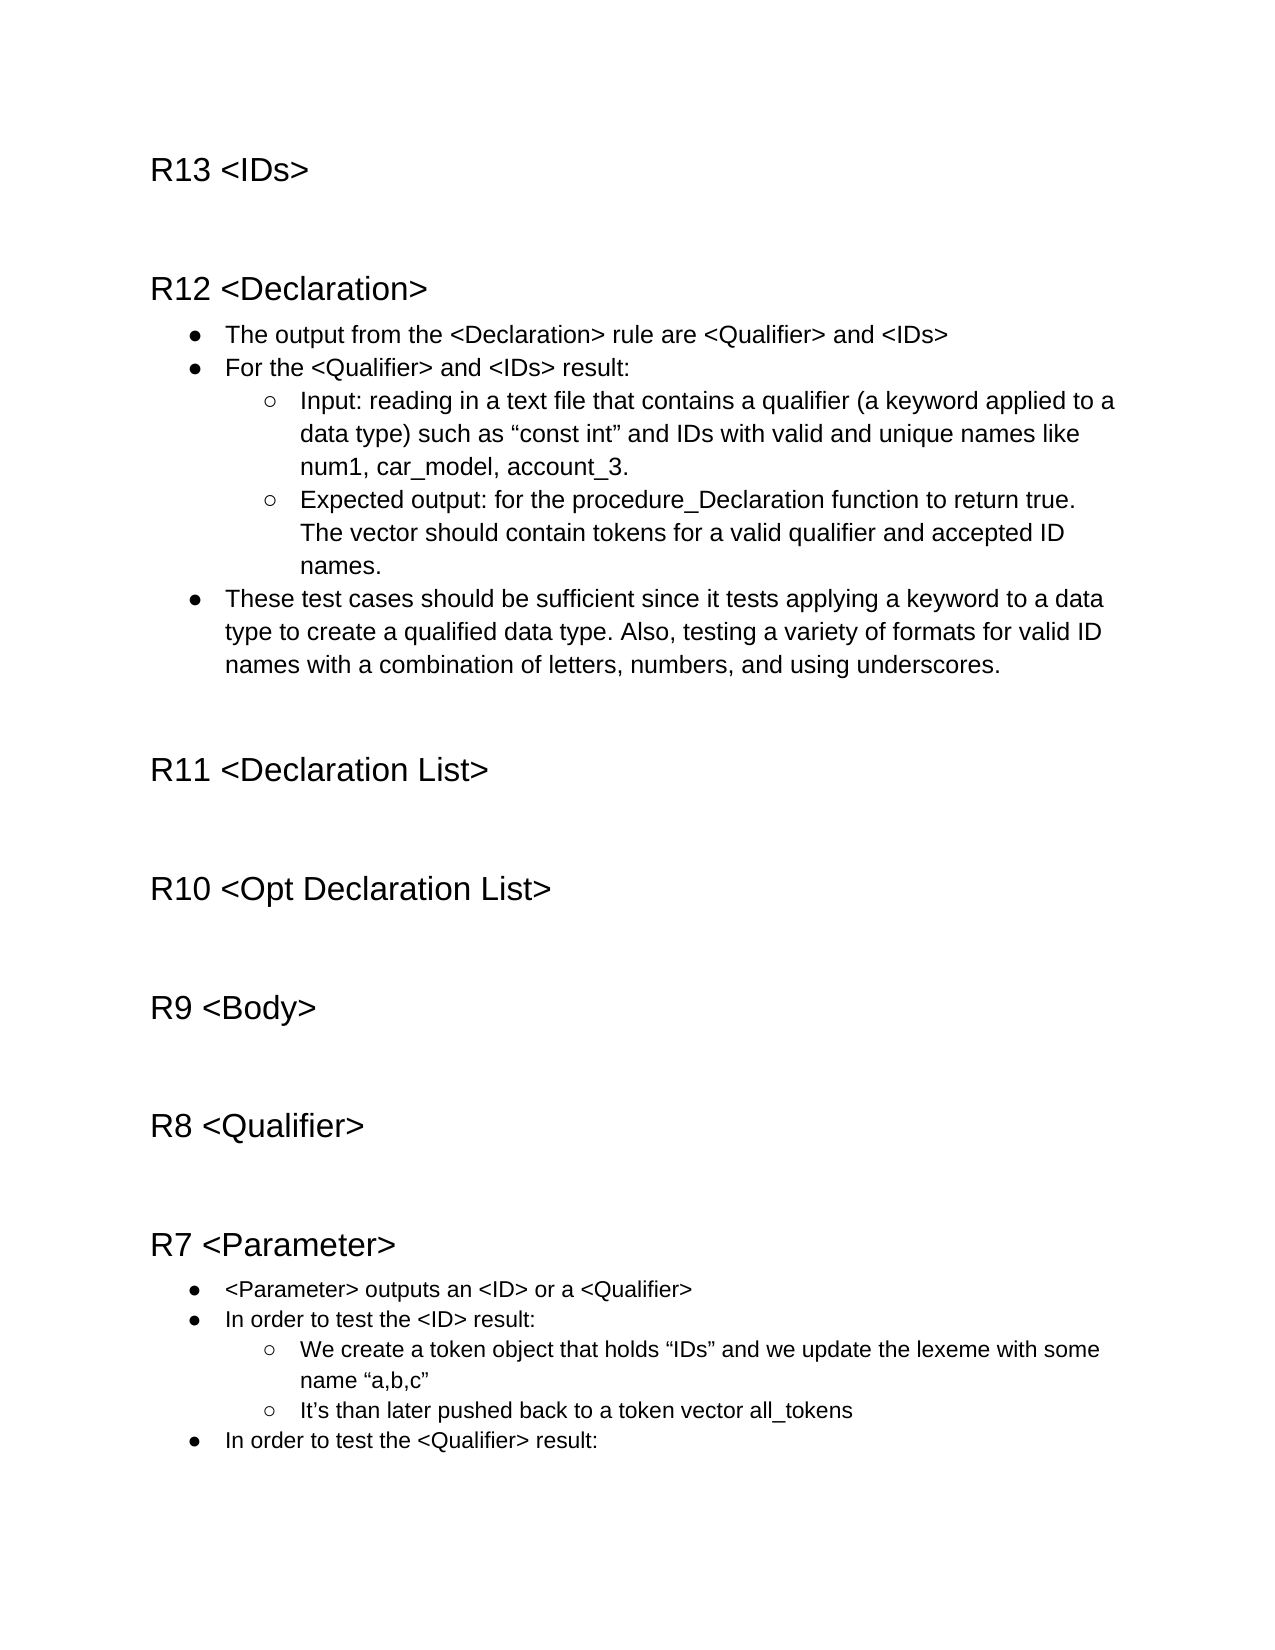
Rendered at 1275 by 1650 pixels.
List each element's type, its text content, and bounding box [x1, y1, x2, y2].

subtitle R13 <IDs> [150, 150, 1125, 188]
list It’s than later pushed back to a token vector all_tokens [262, 1397, 1125, 1423]
list We create a token object that holds “IDs” and we update the lexeme with some name “a,b,c” [262, 1336, 1125, 1393]
list Input: reading in a text file that contains a qualifier (a keyword applied to a data type) such as “const int” and IDs with valid and unique names like num1, car_model, account_3. [262, 386, 1125, 480]
list For the <Qualifier> and <IDs> result: [187, 353, 1125, 381]
list These test cases should be sufficient since it tests applying a keyword to a data type to create a qualified data type. Also, testing a variety of formats for valid ID names with a combination of letters, numbers, and using underscores. [187, 584, 1125, 678]
list In order to test the <Qualifier> result: [187, 1427, 1125, 1453]
list Expected output: for the procedure_Declaration function to return true. The vector should contain tokens for a valid qualifier and accepted ID names. [262, 485, 1125, 579]
subtitle R9 <Body> [150, 988, 1125, 1026]
subtitle R7 <Parameter> [150, 1225, 1125, 1263]
subtitle R10 <Opt Declaration List> [150, 869, 1125, 908]
list In order to test the <ID> result: [187, 1306, 1125, 1333]
subtitle R11 <Declaration List> [150, 751, 1125, 789]
subtitle R12 <Declaration> [150, 269, 1125, 307]
subtitle R8 <Qualifier> [150, 1106, 1125, 1145]
list <Parameter> outputs an <ID> or a <Qualifier> [187, 1276, 1125, 1302]
list The output from the <Declaration> rule are <Qualifier> and <IDs> [187, 319, 1125, 348]
